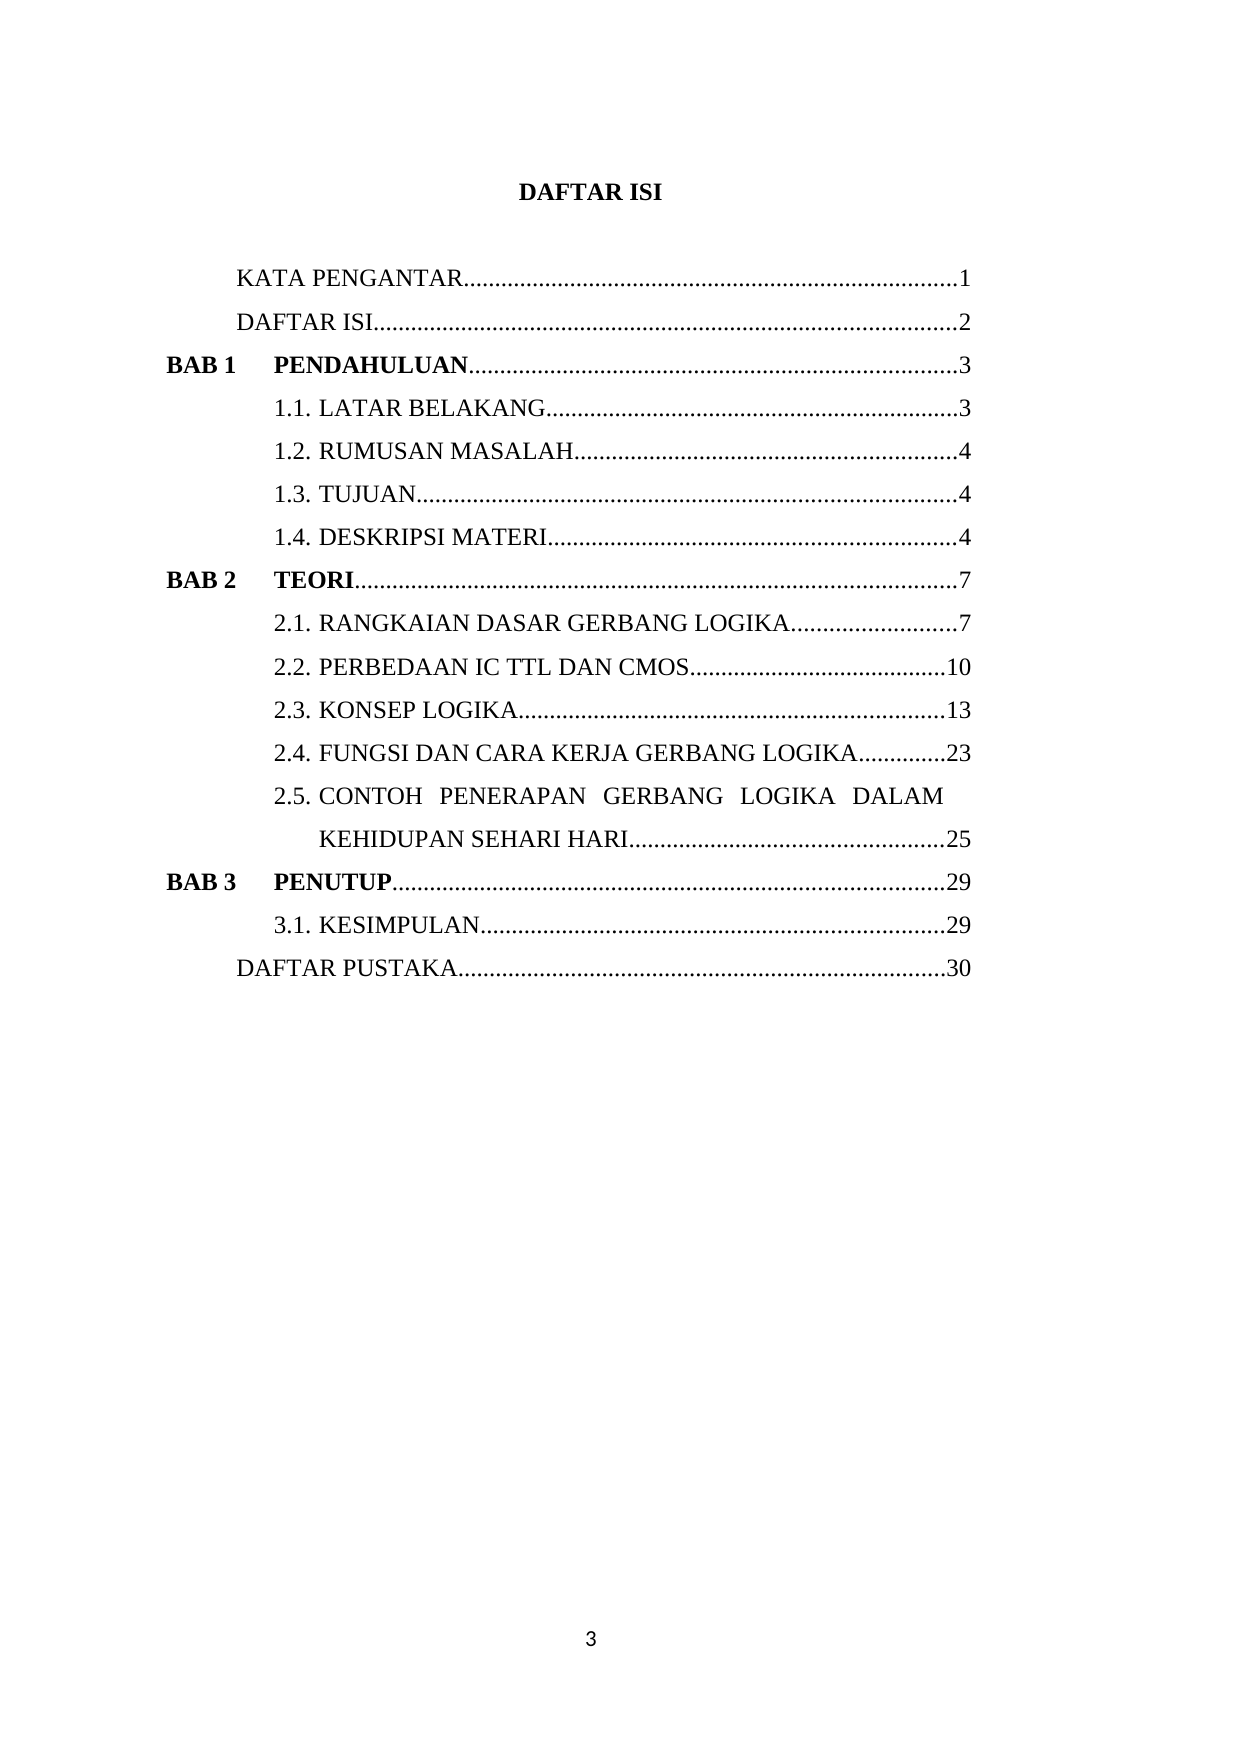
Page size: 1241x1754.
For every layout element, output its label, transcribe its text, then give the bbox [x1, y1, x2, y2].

text DAFTAR PUSTAKA 30 [236, 953, 945, 982]
list LATAR BELAKANG 3 [274, 393, 944, 422]
list FUNGSI DAN CARA KERJA GERBANG LOGIKA 23 [274, 738, 944, 767]
list CONTOH PENERAPAN GERBANG LOGIKA DALAM KEHIDUPAN SEHARI HARI 25 [274, 781, 944, 853]
list TEORI 7 [236, 565, 944, 594]
list PENDAHULUAN 3 [236, 350, 944, 378]
text DAFTAR ISI 2 [236, 307, 945, 335]
text KATA PENGANTAR 1 [236, 263, 945, 292]
text DAFTAR ISI [236, 177, 945, 206]
list RUMUSAN MASALAH 4 [274, 436, 944, 465]
list RANGKAIAN DASAR GERBANG LOGIKA 7 [274, 608, 944, 637]
list KONSEP LOGIKA 13 [274, 695, 944, 723]
list PERBEDAAN IC TTL DAN CMOS 10 [274, 652, 944, 680]
list KESIMPULAN 29 [274, 910, 944, 939]
list PENUTUP 29 [236, 867, 944, 896]
list DESKRIPSI MATERI 4 [274, 522, 944, 551]
list TUJUAN 4 [274, 479, 944, 508]
